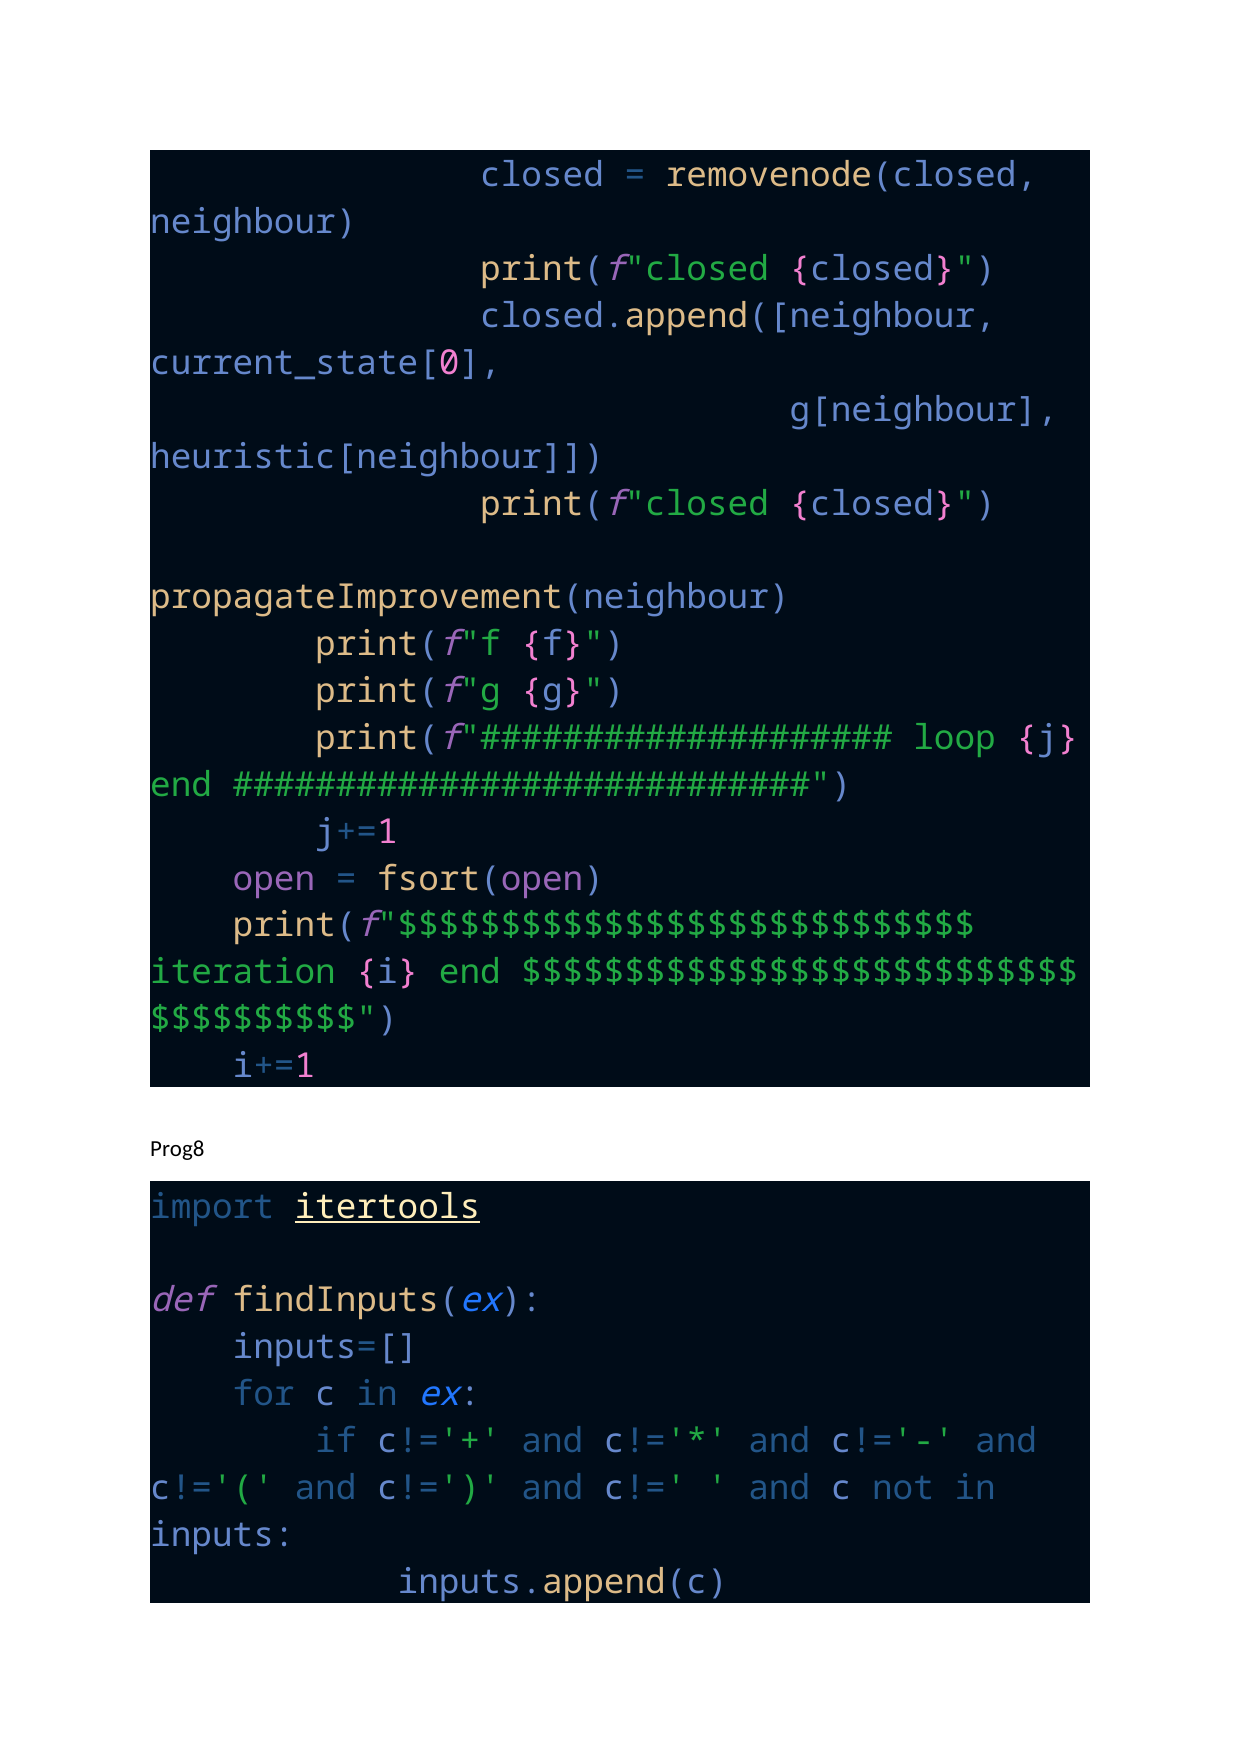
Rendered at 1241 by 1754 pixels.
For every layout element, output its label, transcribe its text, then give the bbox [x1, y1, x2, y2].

text propagateImprovement(neighbour) [150, 525, 1090, 619]
text print(f"closed {closed}") [150, 478, 1090, 525]
text i+=1 [150, 1041, 1090, 1087]
text print(f"g {g}") [150, 666, 1090, 712]
text if c!='+' and c!='*' and c!='-' and c!='(' and c!=')' and c!=' ' and c not in inputs: [150, 1416, 1090, 1556]
text print(f"f {f}") [150, 619, 1090, 666]
text open = fsort(open) [150, 853, 1090, 900]
text for c in ex: [150, 1369, 1090, 1416]
text def findInputs(ex): [150, 1275, 1090, 1322]
text Prog8 [150, 1134, 1090, 1162]
text g[neighbour], heuristic[neighbour]]) [150, 384, 1090, 478]
text import itertools [150, 1181, 1090, 1228]
text print(f"$$$$$$$$$$$$$$$$$$$$$$$$$$$$ iteration {i} end $$$$$$$$$$$$$$$$$$$$$$$$$$$$$$$$$$$$$") [150, 900, 1090, 1041]
text print(f"closed {closed}") [150, 244, 1090, 291]
text inputs=[] [150, 1322, 1090, 1369]
text closed.append([neighbour, current_state[0], [150, 291, 1090, 384]
text print(f"#################### loop {j} end ############################") [150, 712, 1090, 806]
text j+=1 [150, 806, 1090, 853]
text closed = removenode(closed, neighbour) [150, 150, 1090, 244]
text inputs.append(c) [150, 1556, 1090, 1603]
